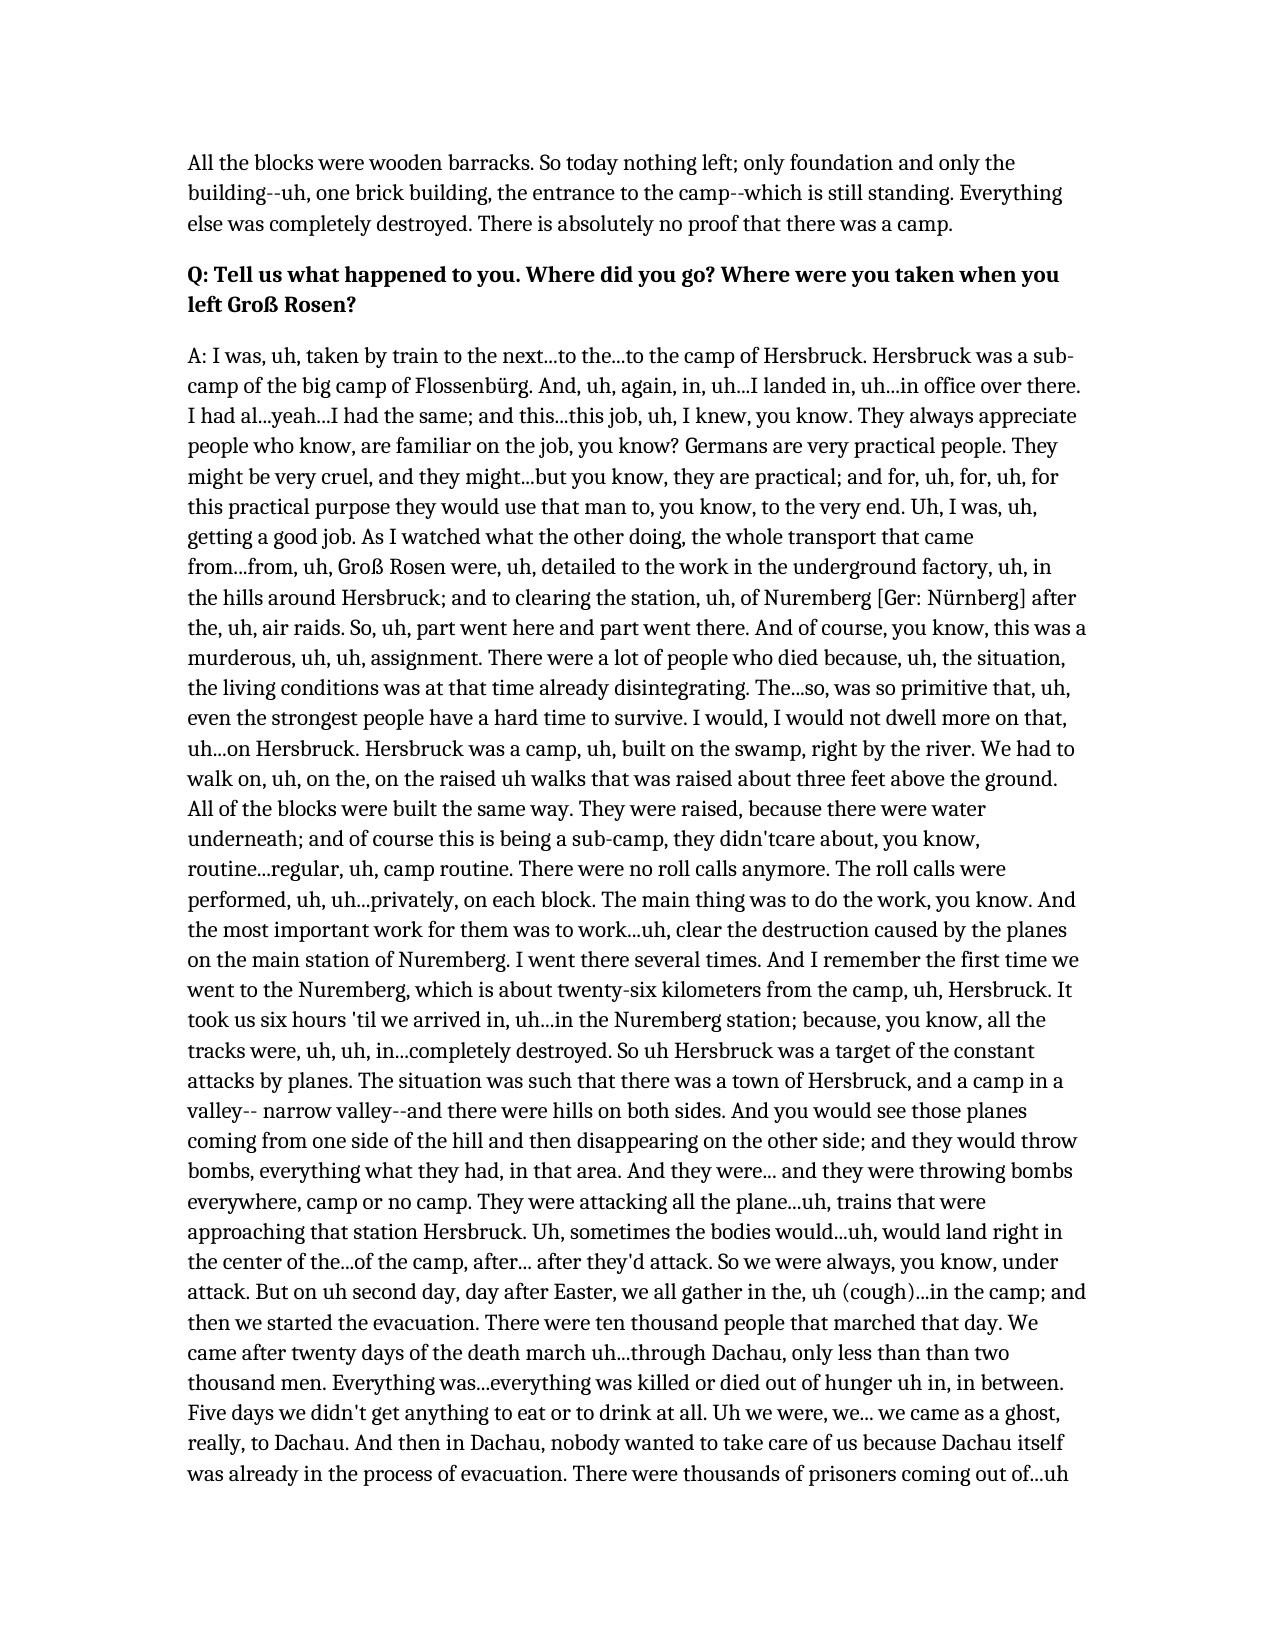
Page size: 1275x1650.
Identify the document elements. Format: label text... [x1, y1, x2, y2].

text Q: Tell us what happened to you. Where did you go? Where were you taken when you left Groß Rosen? [187, 261, 1087, 318]
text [187, 150, 1087, 237]
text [187, 343, 1087, 1487]
